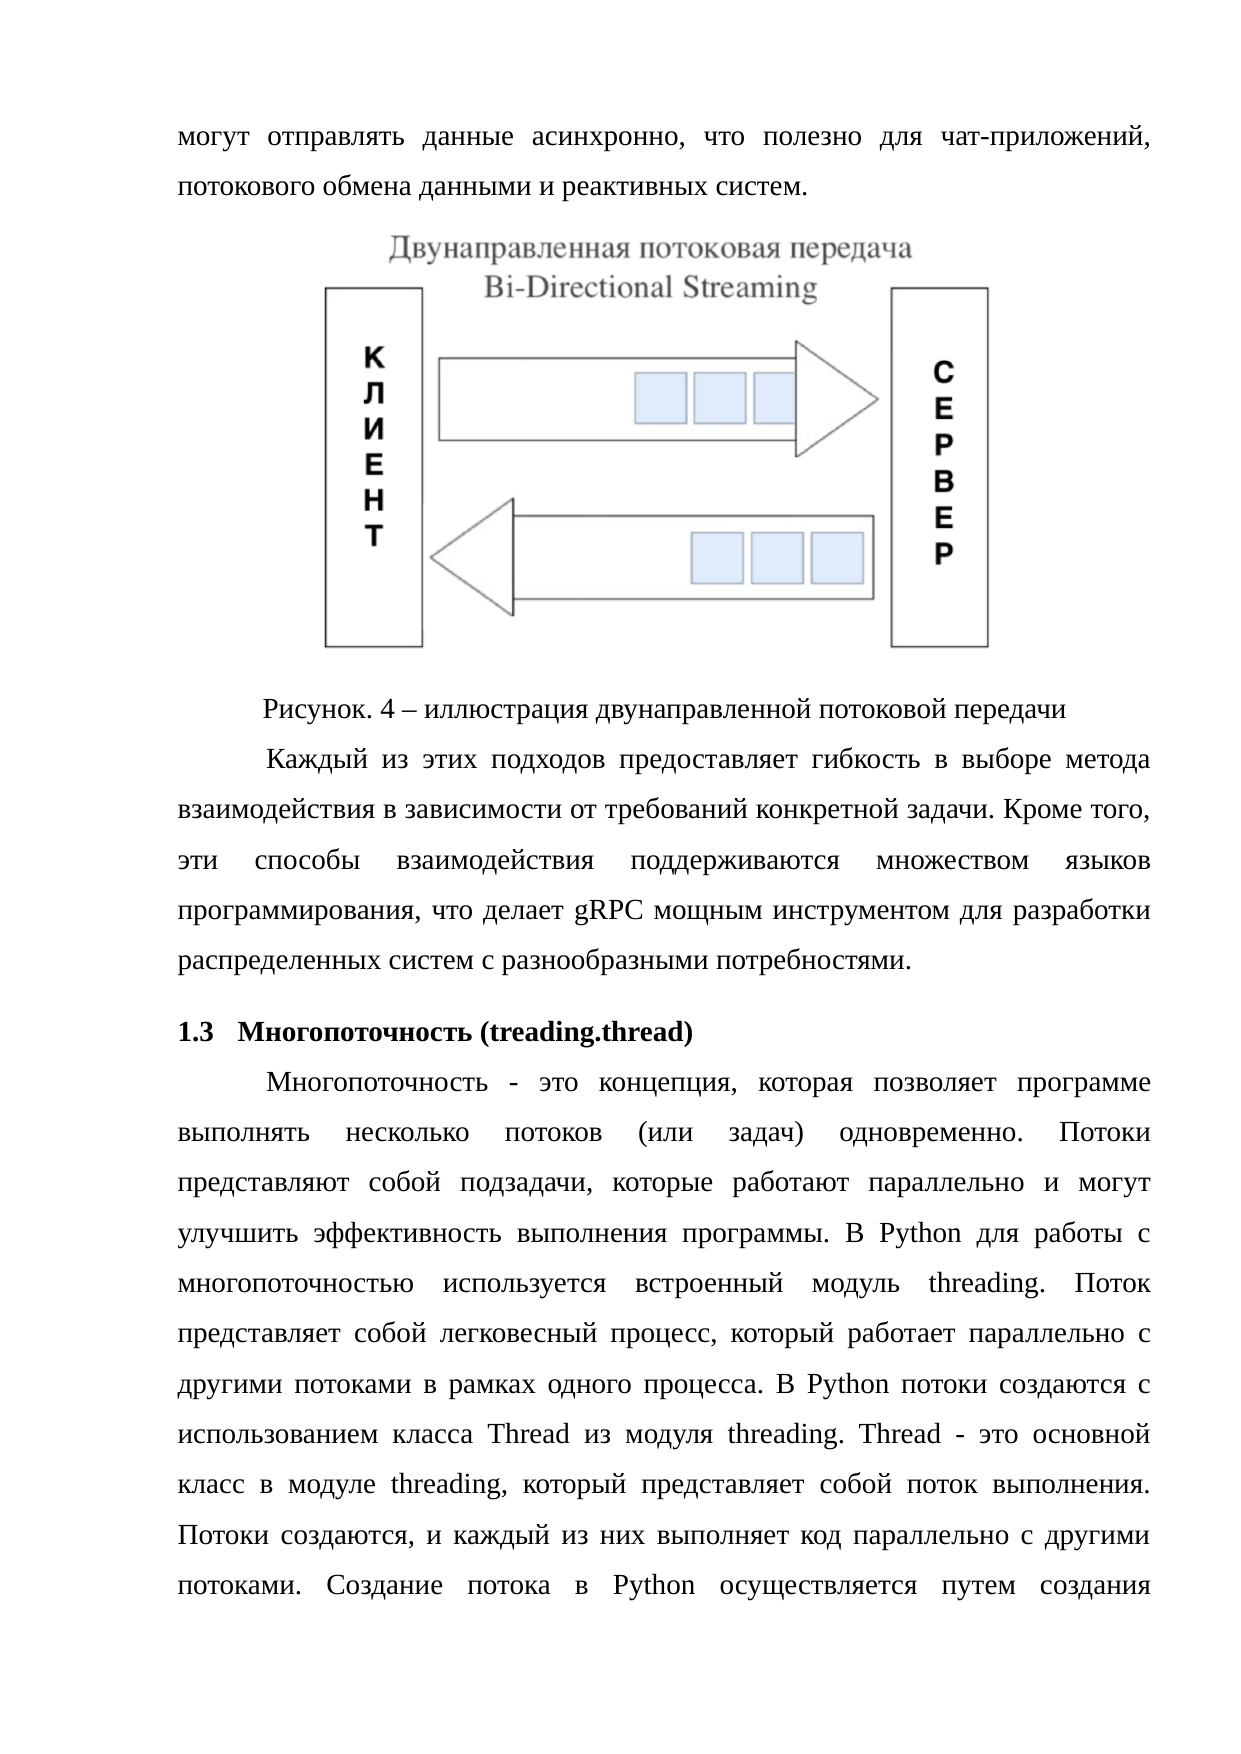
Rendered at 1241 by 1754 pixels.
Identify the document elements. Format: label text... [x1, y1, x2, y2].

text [177, 1064, 1152, 1601]
subtitle Многопоточность (treading.thread) [177, 1014, 1152, 1047]
text Рисунок. 4 – иллюстрация двунаправленной потоковой передачи [177, 691, 1152, 724]
picture [286, 218, 1043, 675]
text Каждый из этих подходов предоставляет гибкость в выборе метода взаимодействия в зависимости от требований конкретной задачи. Кроме того, эти способы взаимодействия поддерживаются множеством языков программирования, что делает gRPC мощным инструментом для разработки распределенных систем с разнообразными потребностями. [177, 741, 1152, 976]
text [177, 118, 1152, 202]
